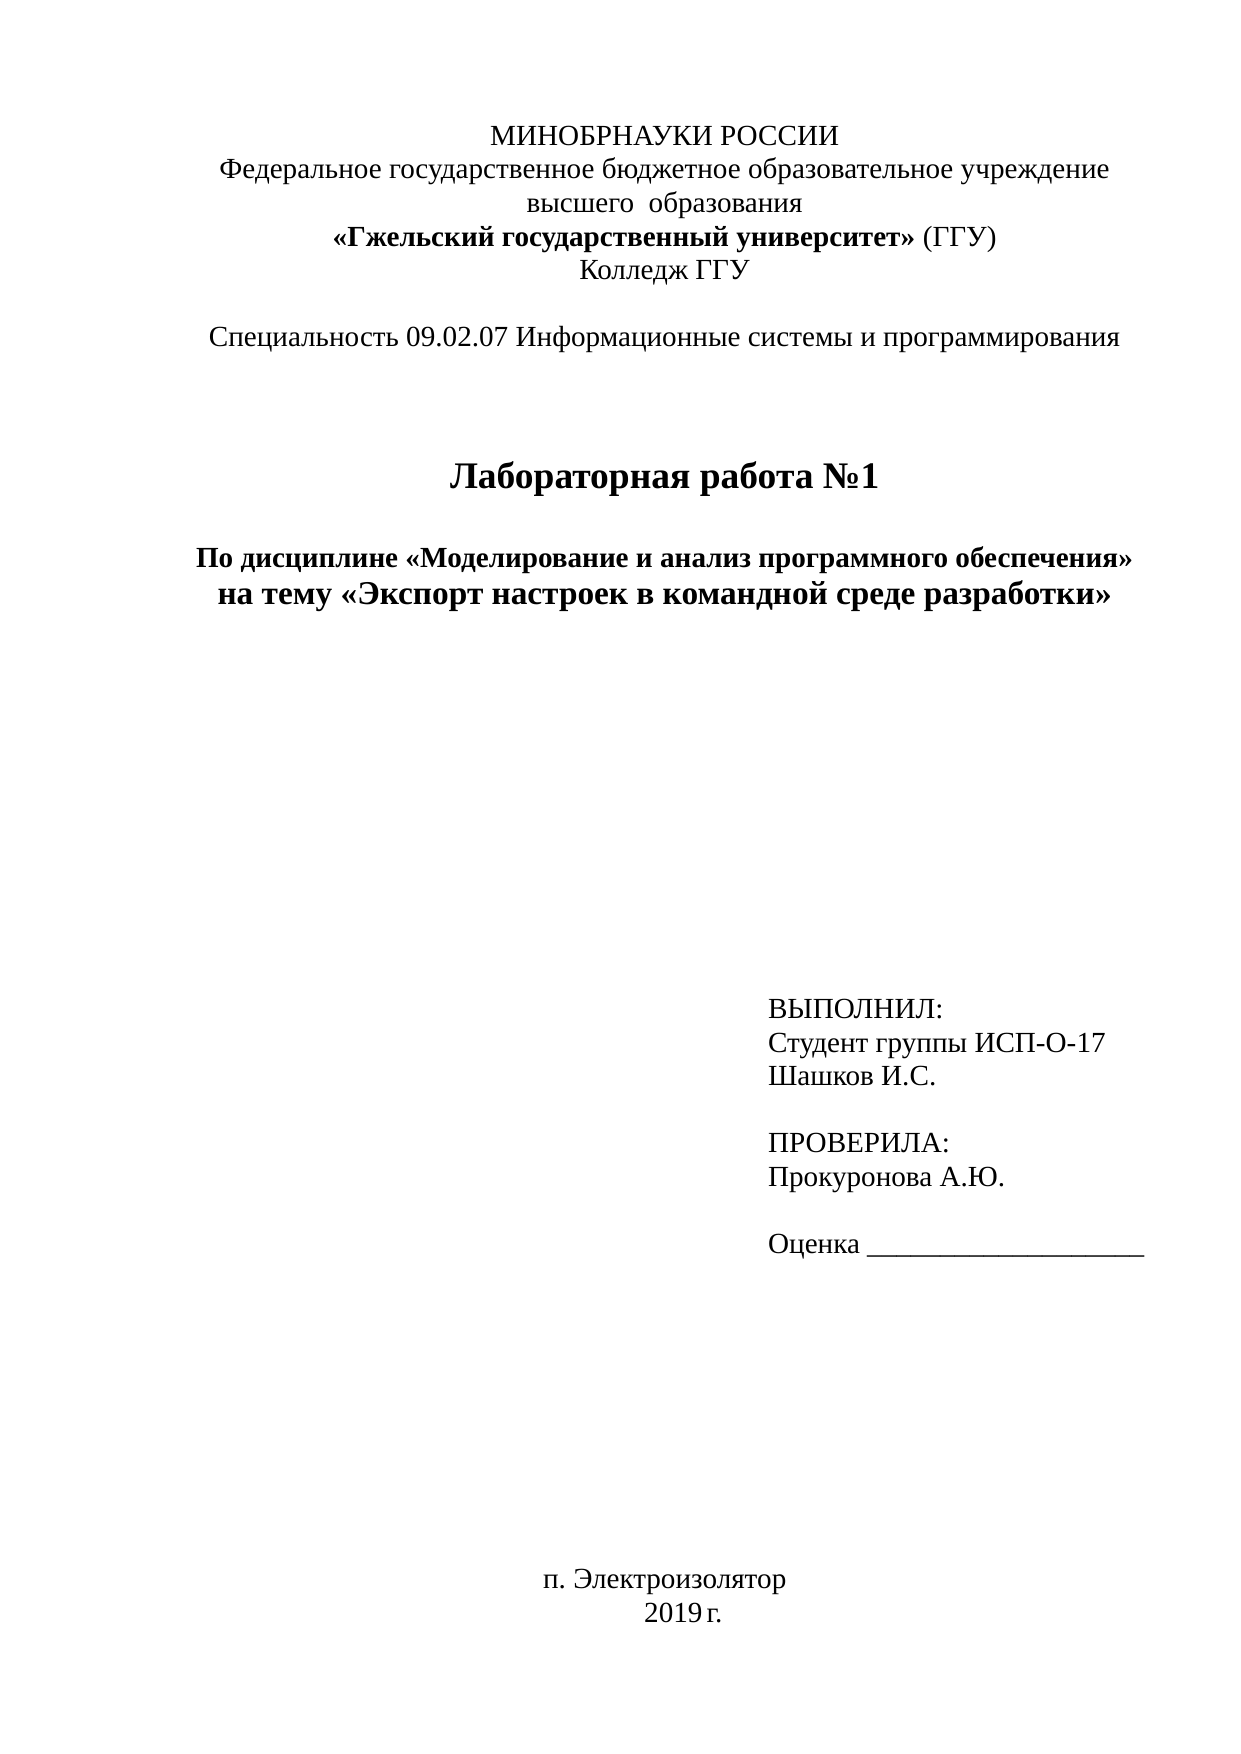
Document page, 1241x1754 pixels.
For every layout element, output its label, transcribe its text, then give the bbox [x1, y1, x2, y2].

text «Гжельский государственный университет» (ГГУ) [177, 219, 1152, 252]
text МИНОБРНАУКИ РОССИИ [177, 118, 1152, 152]
text п. Электроизолятор [177, 1561, 1152, 1595]
text Федеральное государственное бюджетное образовательное учреждение [177, 152, 1152, 185]
list г. [215, 1595, 1152, 1628]
text Студент группы ИСП-О-17 [768, 1025, 1152, 1058]
text ВЫПОЛНИЛ: [768, 991, 1152, 1025]
text ПРОВЕРИЛА: [768, 1125, 1152, 1159]
text Специальность 09.02.07 Информационные системы и программирования [177, 319, 1152, 353]
text Лабораторная работа №1 [177, 453, 1152, 497]
text Оценка ___________________ [768, 1226, 1152, 1259]
text Прокуронова А.Ю. [768, 1159, 1152, 1192]
text Колледж ГГУ [177, 252, 1152, 286]
text высшего образования [177, 185, 1152, 219]
text По дисциплине «Моделирование и анализ программного обеспечения» [177, 540, 1152, 573]
text на тему «Экспорт настроек в командной среде разработки» [177, 573, 1152, 612]
text Шашков И.С. [768, 1058, 1152, 1092]
